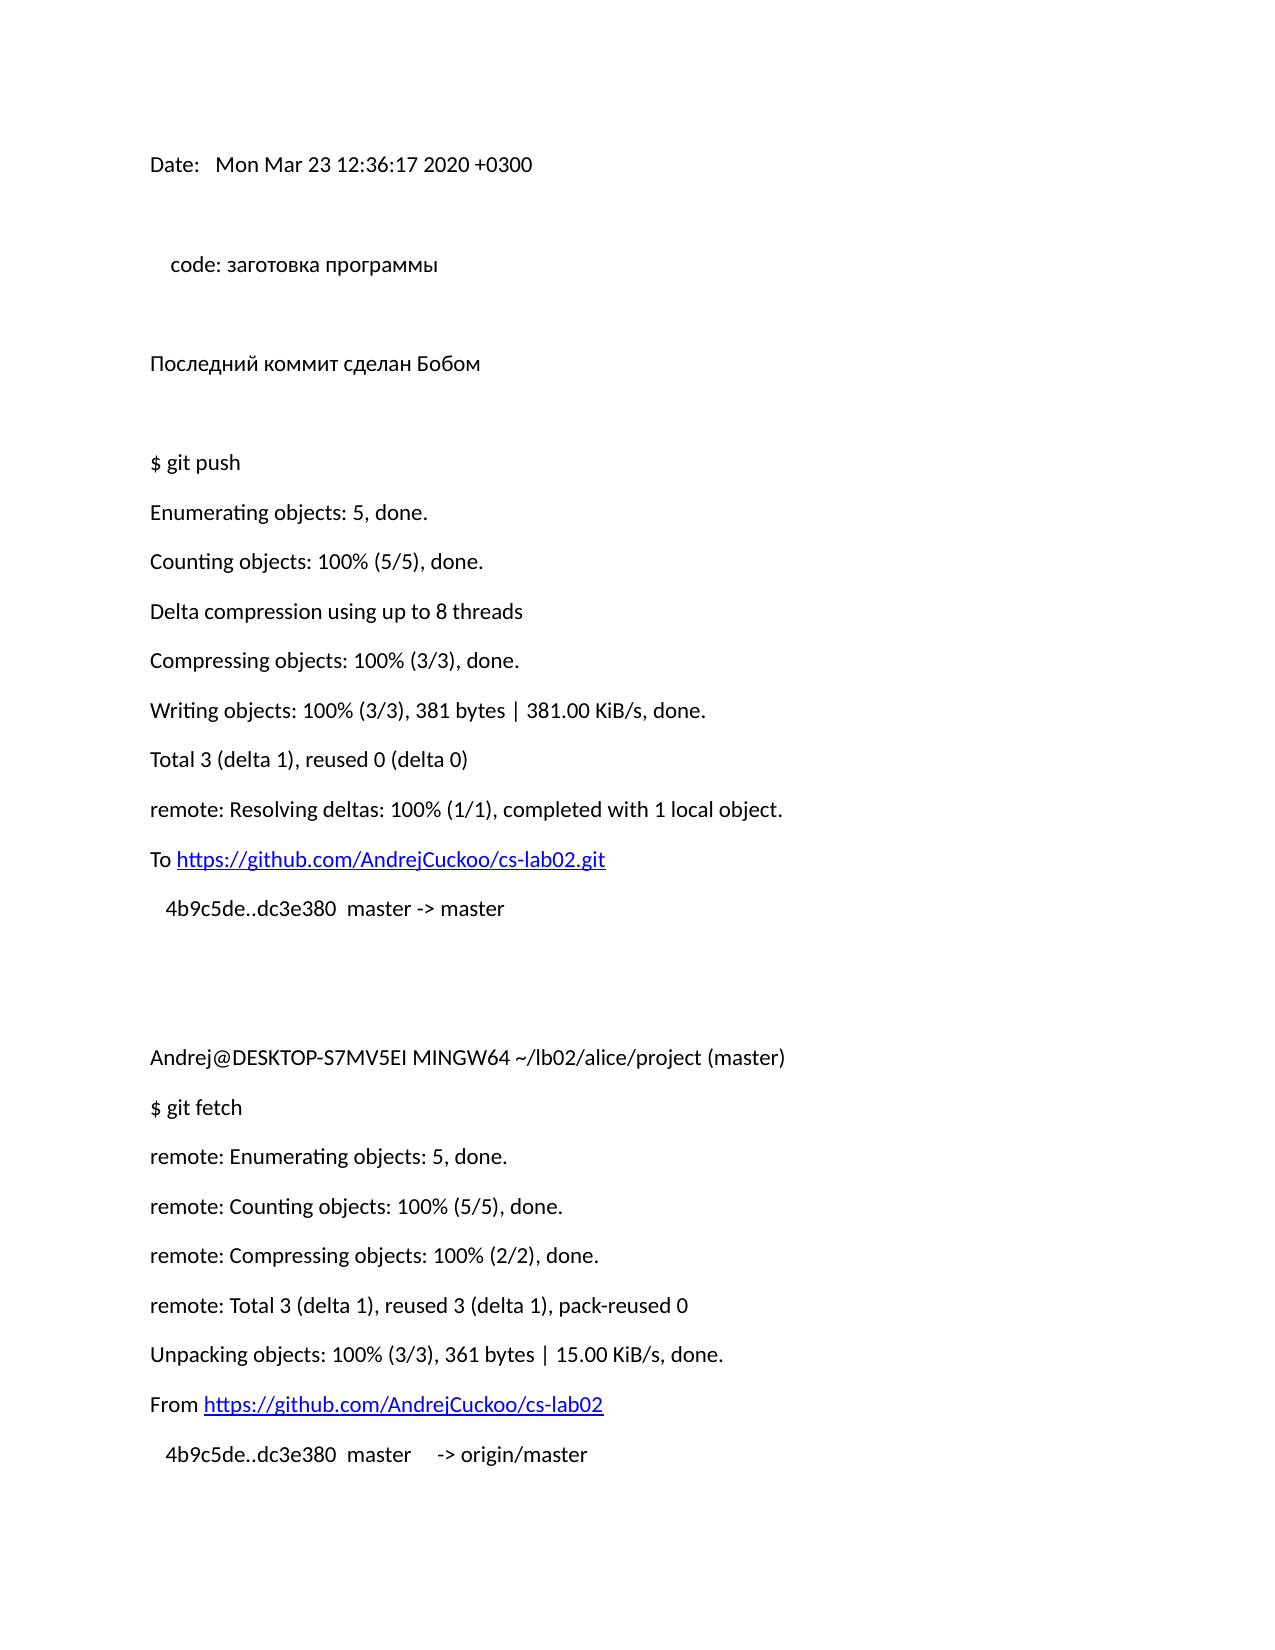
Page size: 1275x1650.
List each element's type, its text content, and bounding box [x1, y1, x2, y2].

text Enumerating objects: 5, done. [150, 497, 1125, 526]
text remote: Total 3 (delta 1), reused 3 (delta 1), pack-reused 0 [150, 1290, 1125, 1319]
text Total 3 (delta 1), reused 0 (delta 0) [150, 745, 1125, 774]
text Writing objects: 100% (3/3), 381 bytes | 381.00 KiB/s, done. [150, 695, 1125, 724]
text Counting objects: 100% (5/5), done. [150, 547, 1125, 575]
text $ git fetch [150, 1092, 1125, 1121]
text $ git push [150, 447, 1125, 476]
text To https://github.com/AndrejCuckoo/cs-lab02.git [150, 844, 1125, 873]
text code: заготовка программы [150, 249, 1125, 278]
text remote: Counting objects: 100% (5/5), done. [150, 1191, 1125, 1220]
text Последний коммит сделан Бобом [150, 348, 1125, 377]
text Date: Mon Mar 23 12:36:17 2020 +0300 [150, 150, 1125, 179]
text Unpacking objects: 100% (3/3), 361 bytes | 15.00 KiB/s, done. [150, 1340, 1125, 1369]
text remote: Enumerating objects: 5, done. [150, 1142, 1125, 1170]
text remote: Resolving deltas: 100% (1/1), completed with 1 local object. [150, 794, 1125, 823]
text Compressing objects: 100% (3/3), done. [150, 646, 1125, 674]
text 4b9c5de..dc3e380 master -> master [150, 894, 1125, 922]
text 4b9c5de..dc3e380 master -> origin/master [150, 1439, 1125, 1468]
text From https://github.com/AndrejCuckoo/cs-lab02 [150, 1389, 1125, 1418]
text Andrej@DESKTOP-S7MV5EI MINGW64 ~/lb02/alice/project (master) [150, 1042, 1125, 1071]
text Delta compression using up to 8 threads [150, 596, 1125, 625]
text remote: Compressing objects: 100% (2/2), done. [150, 1241, 1125, 1269]
